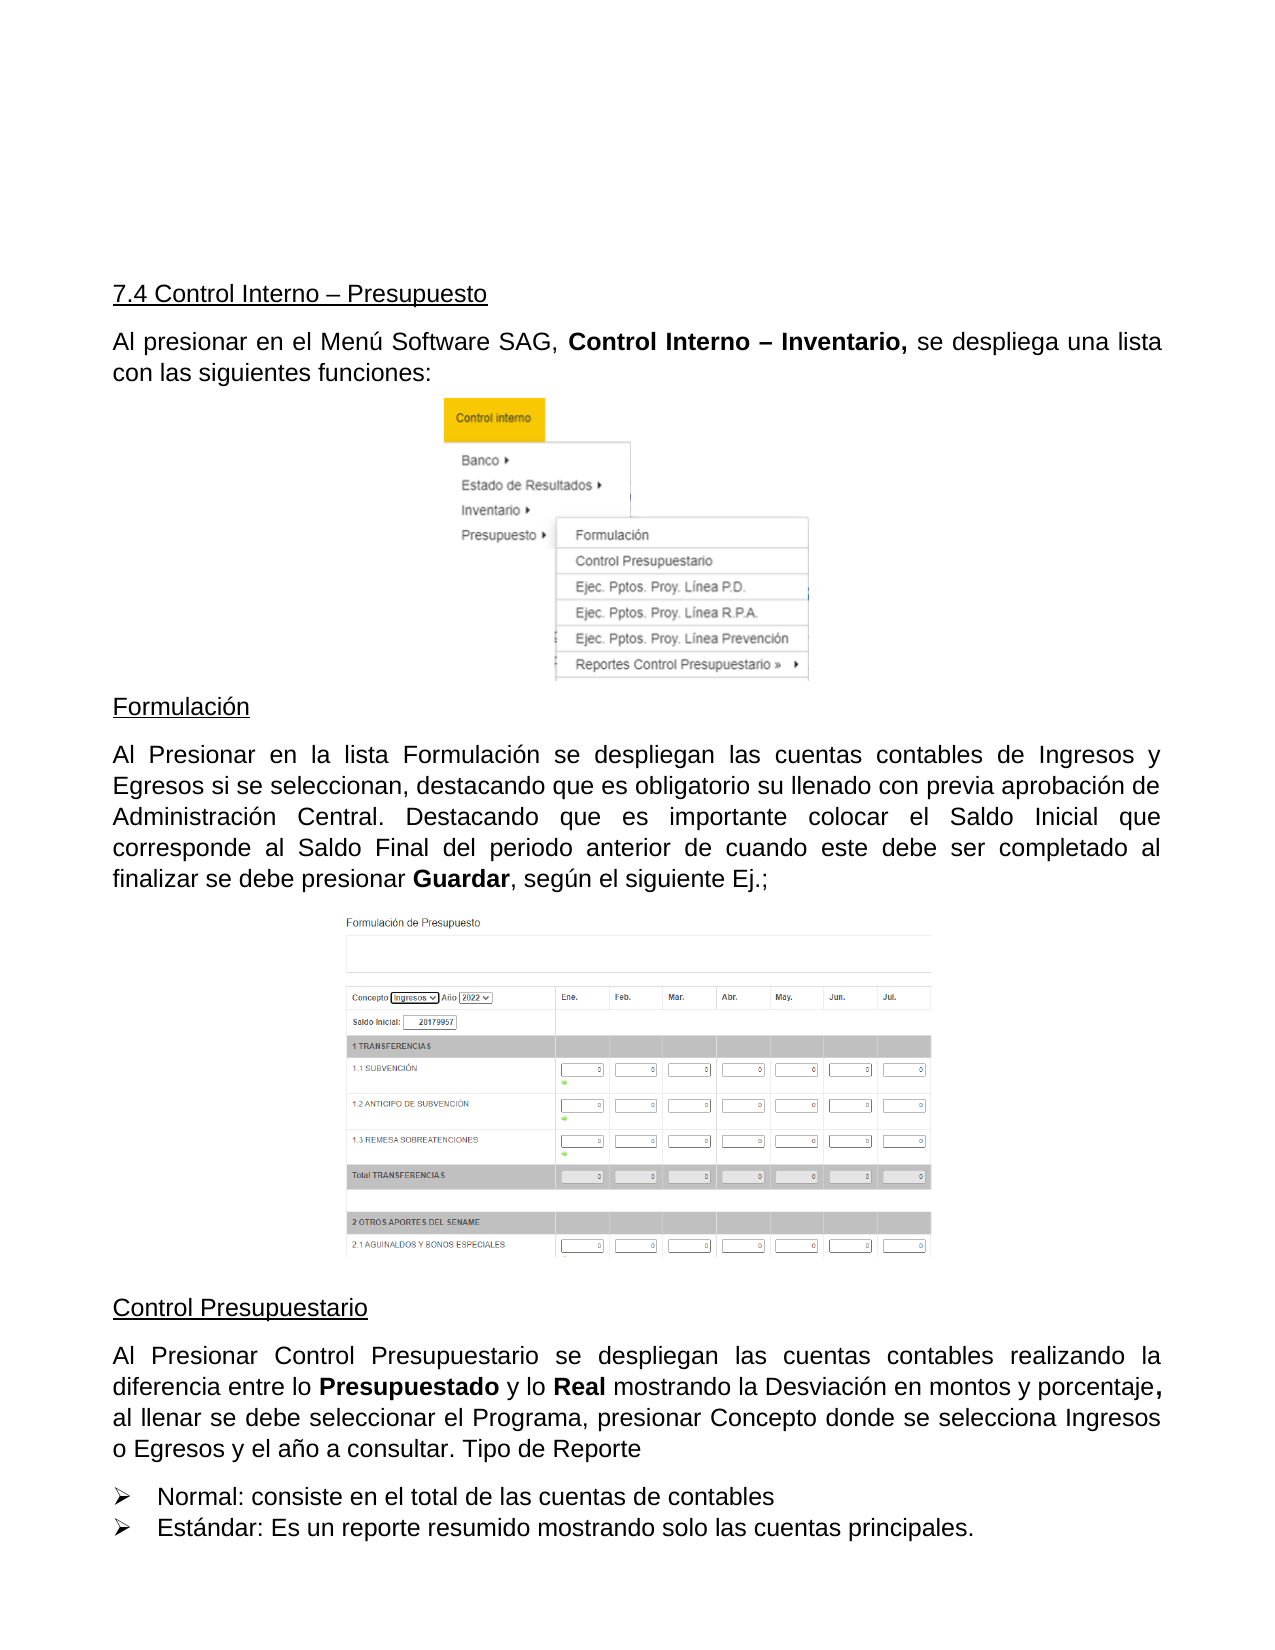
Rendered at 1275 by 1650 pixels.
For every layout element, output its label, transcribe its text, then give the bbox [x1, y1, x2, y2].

text 7.4 Control Interno – Presupuesto [112, 279, 1162, 308]
list Normal: consiste en el total de las cuentas de contables [112, 1482, 1162, 1511]
text Al Presionar Control Presupuestario se despliegan las cuentas contables realizando la diferencia entre lo Presupuestado y lo Real mostrando la Desviación en montos y porcentaje, al llenar se debe seleccionar el Programa, presionar Concepto donde se selecciona Ingresos o Egresos y el año a consultar. Tipo de Reporte [112, 1341, 1162, 1463]
text Al Presionar en la lista Formulación se despliegan las cuentas contables de Ingresos y Egresos si se seleccionan, destacando que es obligatorio su llenado con previa aprobación de Administración Central. Destacando que es importante colocar el Saldo Inicial que corresponde al Saldo Final del periodo anterior de cuando este debe ser completado al finalizar se debe presionar Guardar, según el siguiente Ej.; [112, 740, 1162, 893]
text Control Presupuestario [112, 1293, 1162, 1322]
text Al presionar en el Menú Software SAG, Control Interno – Inventario, se despliega una lista con las siguientes funciones: [112, 327, 1162, 387]
picture [443, 398, 811, 681]
list Estándar: Es un reporte resumido mostrando solo las cuentas principales. [112, 1513, 1162, 1542]
text Formulación [112, 692, 1162, 721]
picture [343, 913, 932, 1257]
